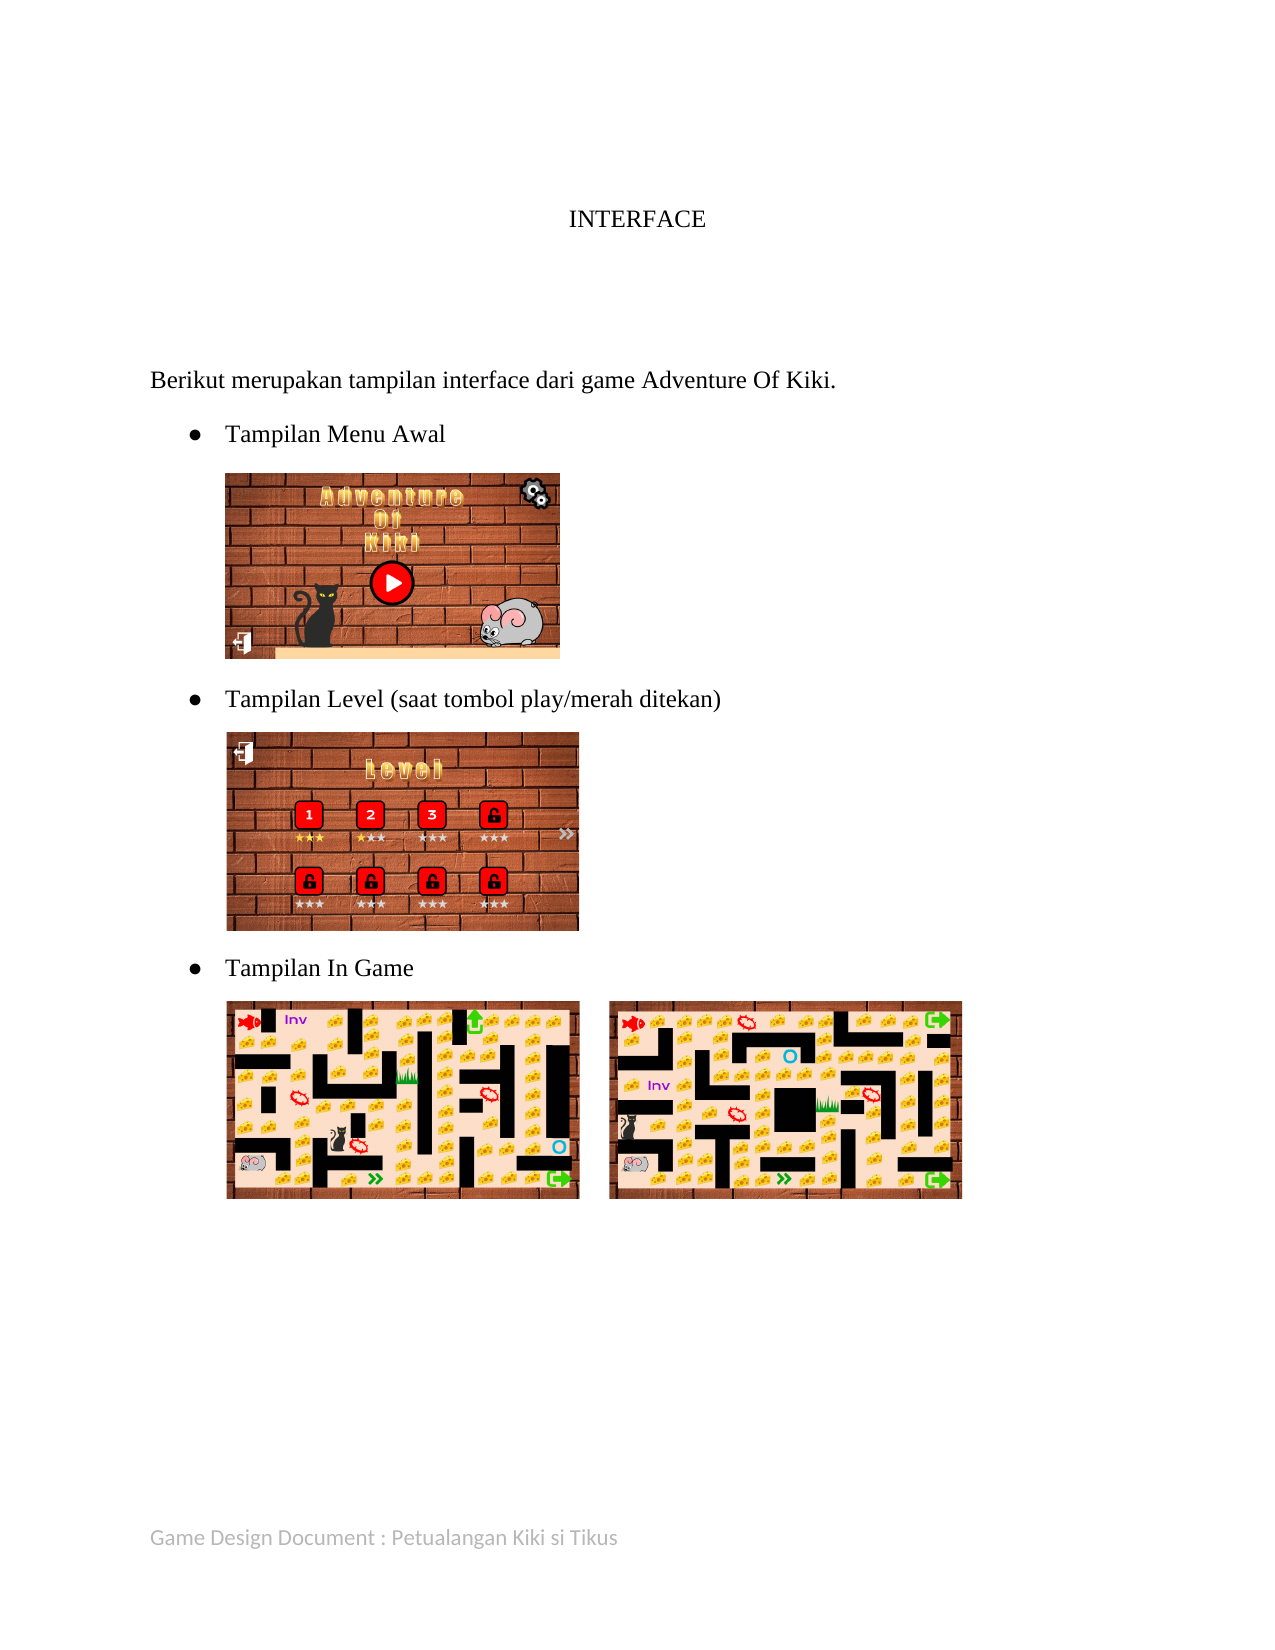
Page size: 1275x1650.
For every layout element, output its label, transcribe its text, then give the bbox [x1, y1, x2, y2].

list Tampilan In Game [187, 953, 1125, 982]
text INTERFACE [150, 204, 1125, 233]
picture [225, 473, 560, 659]
text Berikut merupakan tampilan interface dari game Adventure Of Kiki. [150, 365, 1125, 394]
picture [226, 732, 580, 931]
picture [609, 1001, 963, 1199]
list Tampilan Level (saat tombol play/merah ditekan) [187, 684, 1125, 713]
list Tampilan Menu Awal [187, 419, 1125, 448]
picture [226, 1001, 580, 1199]
